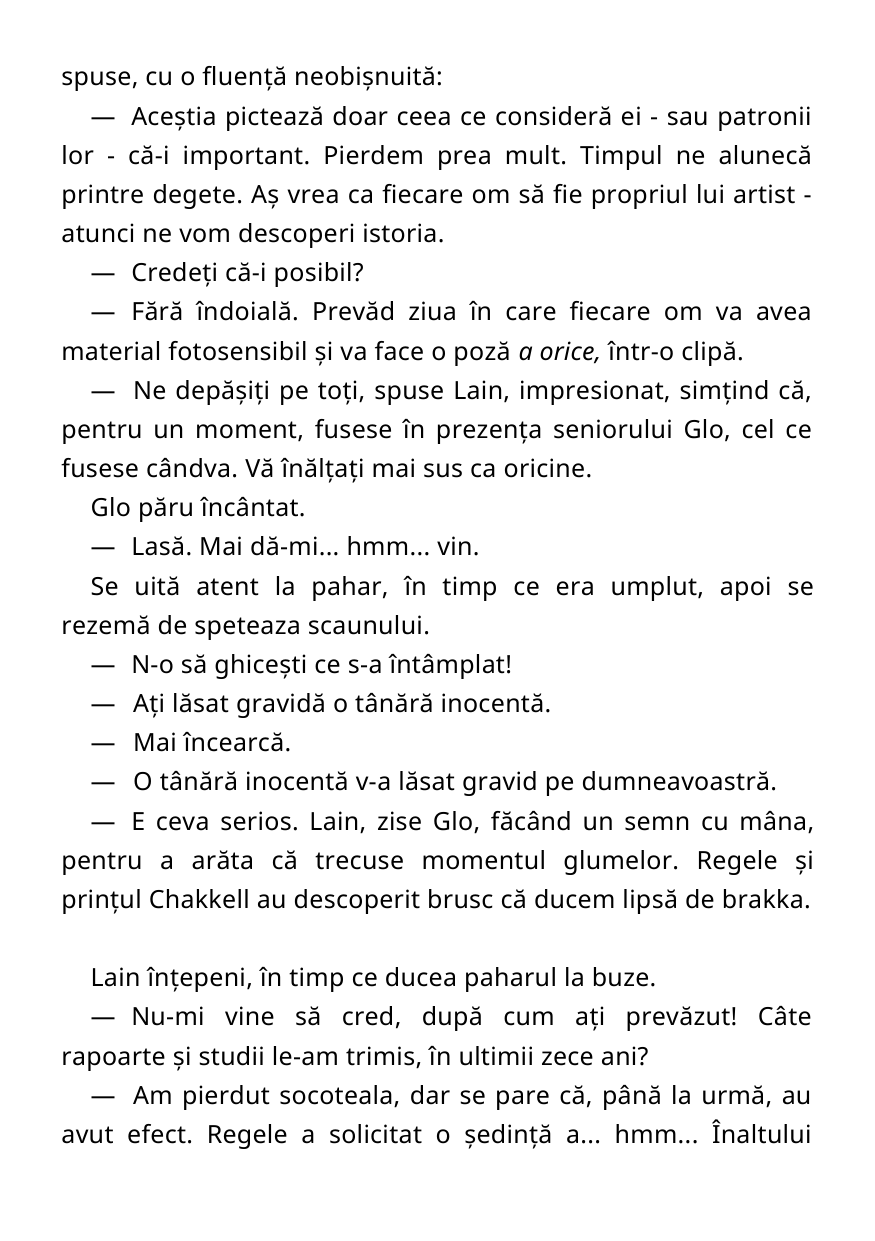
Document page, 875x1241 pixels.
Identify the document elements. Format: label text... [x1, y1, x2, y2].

text Glo păru încântat. [61, 490, 815, 524]
text — Aceştia pictează doar ceea ce consideră ei - sau patronii lor - că-i important. Pierdem prea mult. Timpul ne alunecă printre degete. Aş vrea ca fiecare om să fie propriul lui artist - atunci ne vom descoperi istoria. [61, 98, 813, 250]
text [61, 1077, 813, 1151]
text — Ne depăşiţi pe toţi, spuse Lain, impresionat, simţind că, pentru un moment, fusese în prezenţa seniorului Glo, cel ce fusese cândva. Vă înălţaţi mai sus ca oricine. [61, 372, 813, 485]
text — Lasă. Mai dă-mi... hmm... vin. [61, 529, 815, 563]
text Lain înţepeni, în timp ce ducea paharul la buze. [61, 960, 815, 994]
text — Nu-mi vine să cred, după cum aţi prevăzut! Câte rapoarte şi studii le-am trimis, în ultimii zece ani? [61, 999, 813, 1072]
text — O tânără inocentă v-a lăsat gravid pe dumneavoastră. [61, 764, 815, 798]
text — E ceva serios. Lain, zise Glo, făcând un semn cu mâna, pentru a arăta că trecuse momentul glumelor. Regele şi prinţul Chakkell au descoperit brusc că ducem lipsă de brakka. [61, 803, 815, 916]
text Se uită atent la pahar, în timp ce era umplut, apoi se rezemă de speteaza scaunului. [61, 568, 815, 641]
text — Mai încearcă. [61, 725, 815, 759]
text — Fără îndoială. Prevăd ziua în care fiecare om va avea material fotosensibil şi va face o poză a orice, într-o clipă. [61, 294, 813, 367]
text — Aţi lăsat gravidă o tânără inocentă. [61, 686, 815, 720]
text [61, 59, 815, 93]
text — Credeţi că-i posibil? [61, 255, 815, 289]
text — N-o să ghiceşti ce s-a întâmplat! [61, 647, 815, 681]
